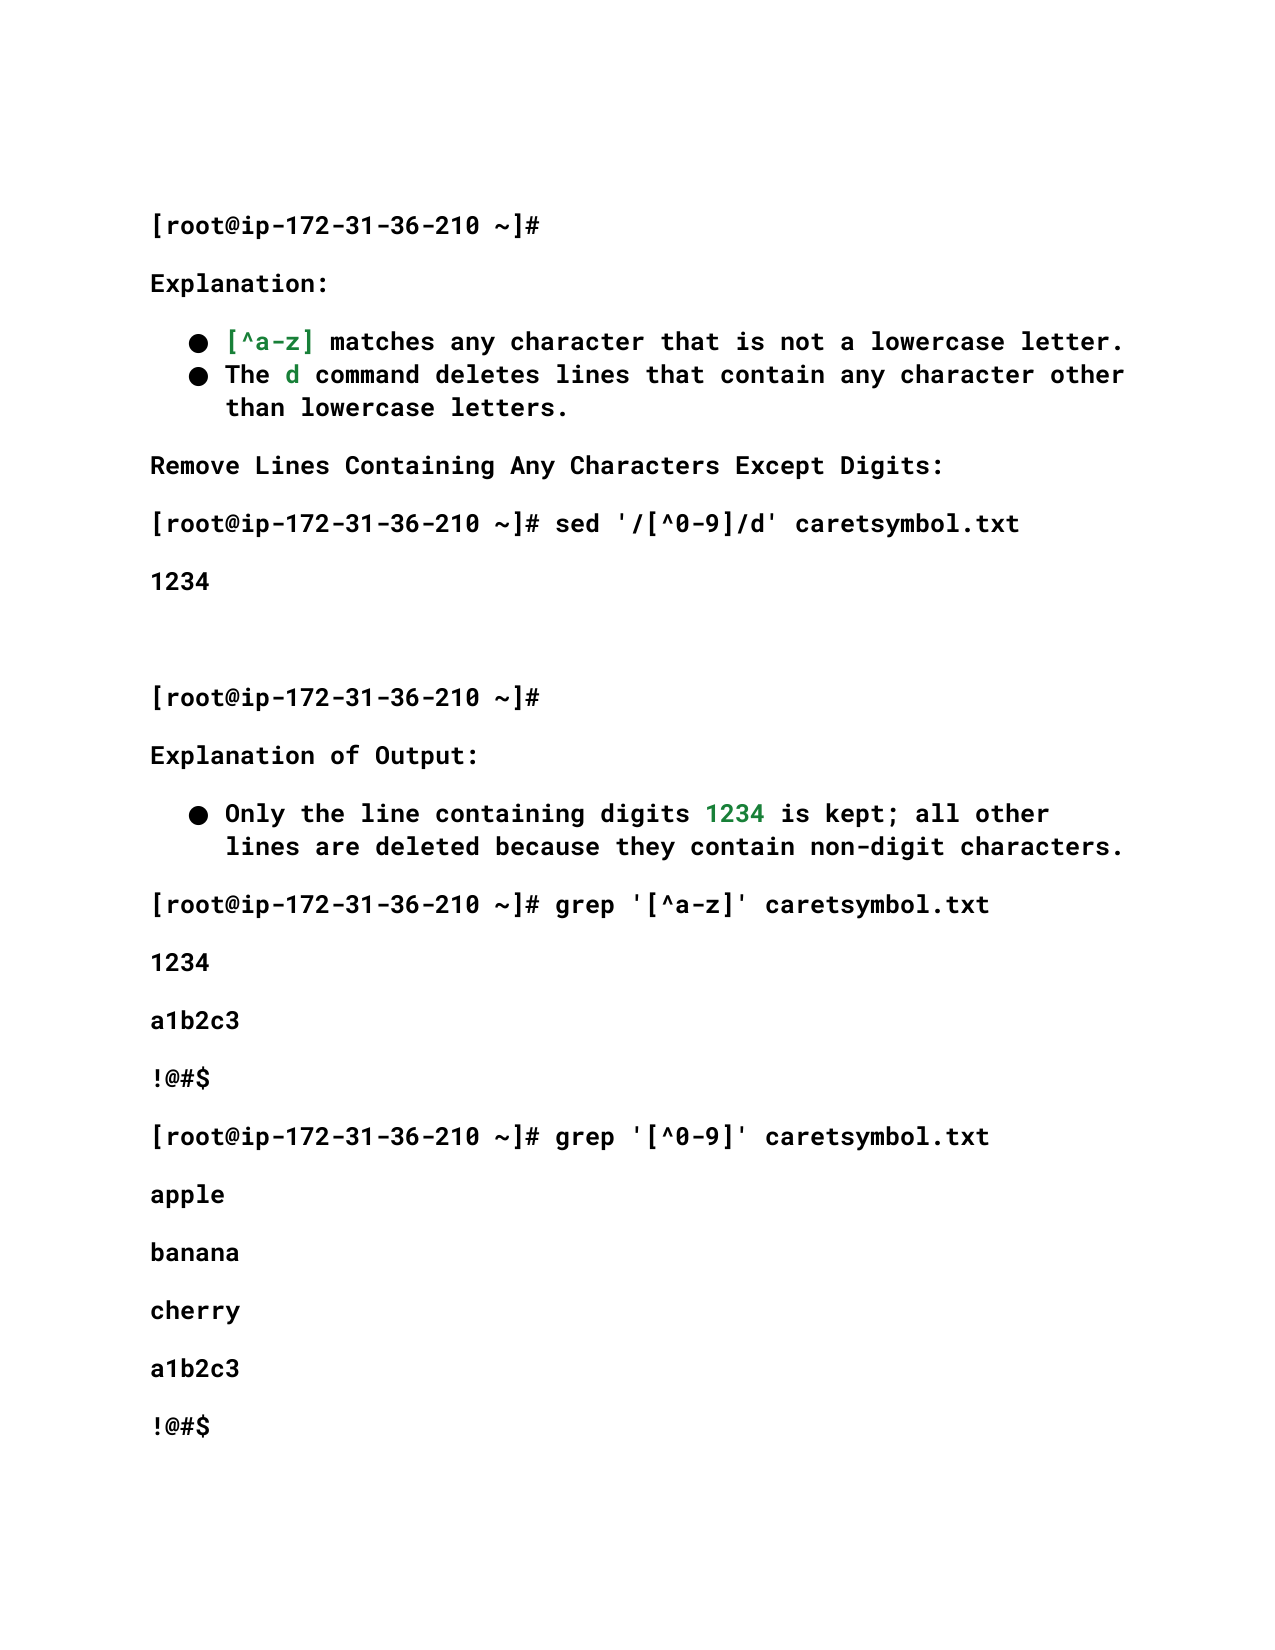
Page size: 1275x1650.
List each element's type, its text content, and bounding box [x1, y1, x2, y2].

text Explanation: [150, 266, 1125, 299]
text Explanation of Output: [150, 738, 1125, 771]
text !@#$ [150, 1061, 1125, 1094]
text [root@ip-172-31-36-210 ~]# grep '[^0-9]' caretsymbol.txt [150, 1119, 1125, 1152]
text 1234 [150, 564, 1125, 597]
text [root@ip-172-31-36-210 ~]# sed '/[^0-9]/d' caretsymbol.txt [150, 506, 1125, 539]
text a1b2c3 [150, 1351, 1125, 1384]
text !@#$ [150, 1409, 1125, 1442]
text [root@ip-172-31-36-210 ~]# [150, 208, 1125, 241]
text [root@ip-172-31-36-210 ~]# [150, 680, 1125, 713]
text banana [150, 1235, 1125, 1268]
text Remove Lines Containing Any Characters Except Digits: [150, 448, 1125, 481]
list Only the line containing digits 1234 is kept; all other lines are deleted because they contain non-digit characters. [187, 796, 1125, 862]
text apple [150, 1177, 1125, 1210]
text [root@ip-172-31-36-210 ~]# grep '[^a-z]' caretsymbol.txt [150, 887, 1125, 920]
list The d command deletes lines that contain any character other than lowercase letters. [187, 357, 1125, 423]
list [^a-z] matches any character that is not a lowercase letter. [187, 324, 1125, 357]
text cherry [150, 1293, 1125, 1326]
text a1b2c3 [150, 1003, 1125, 1036]
text 1234 [150, 945, 1125, 978]
